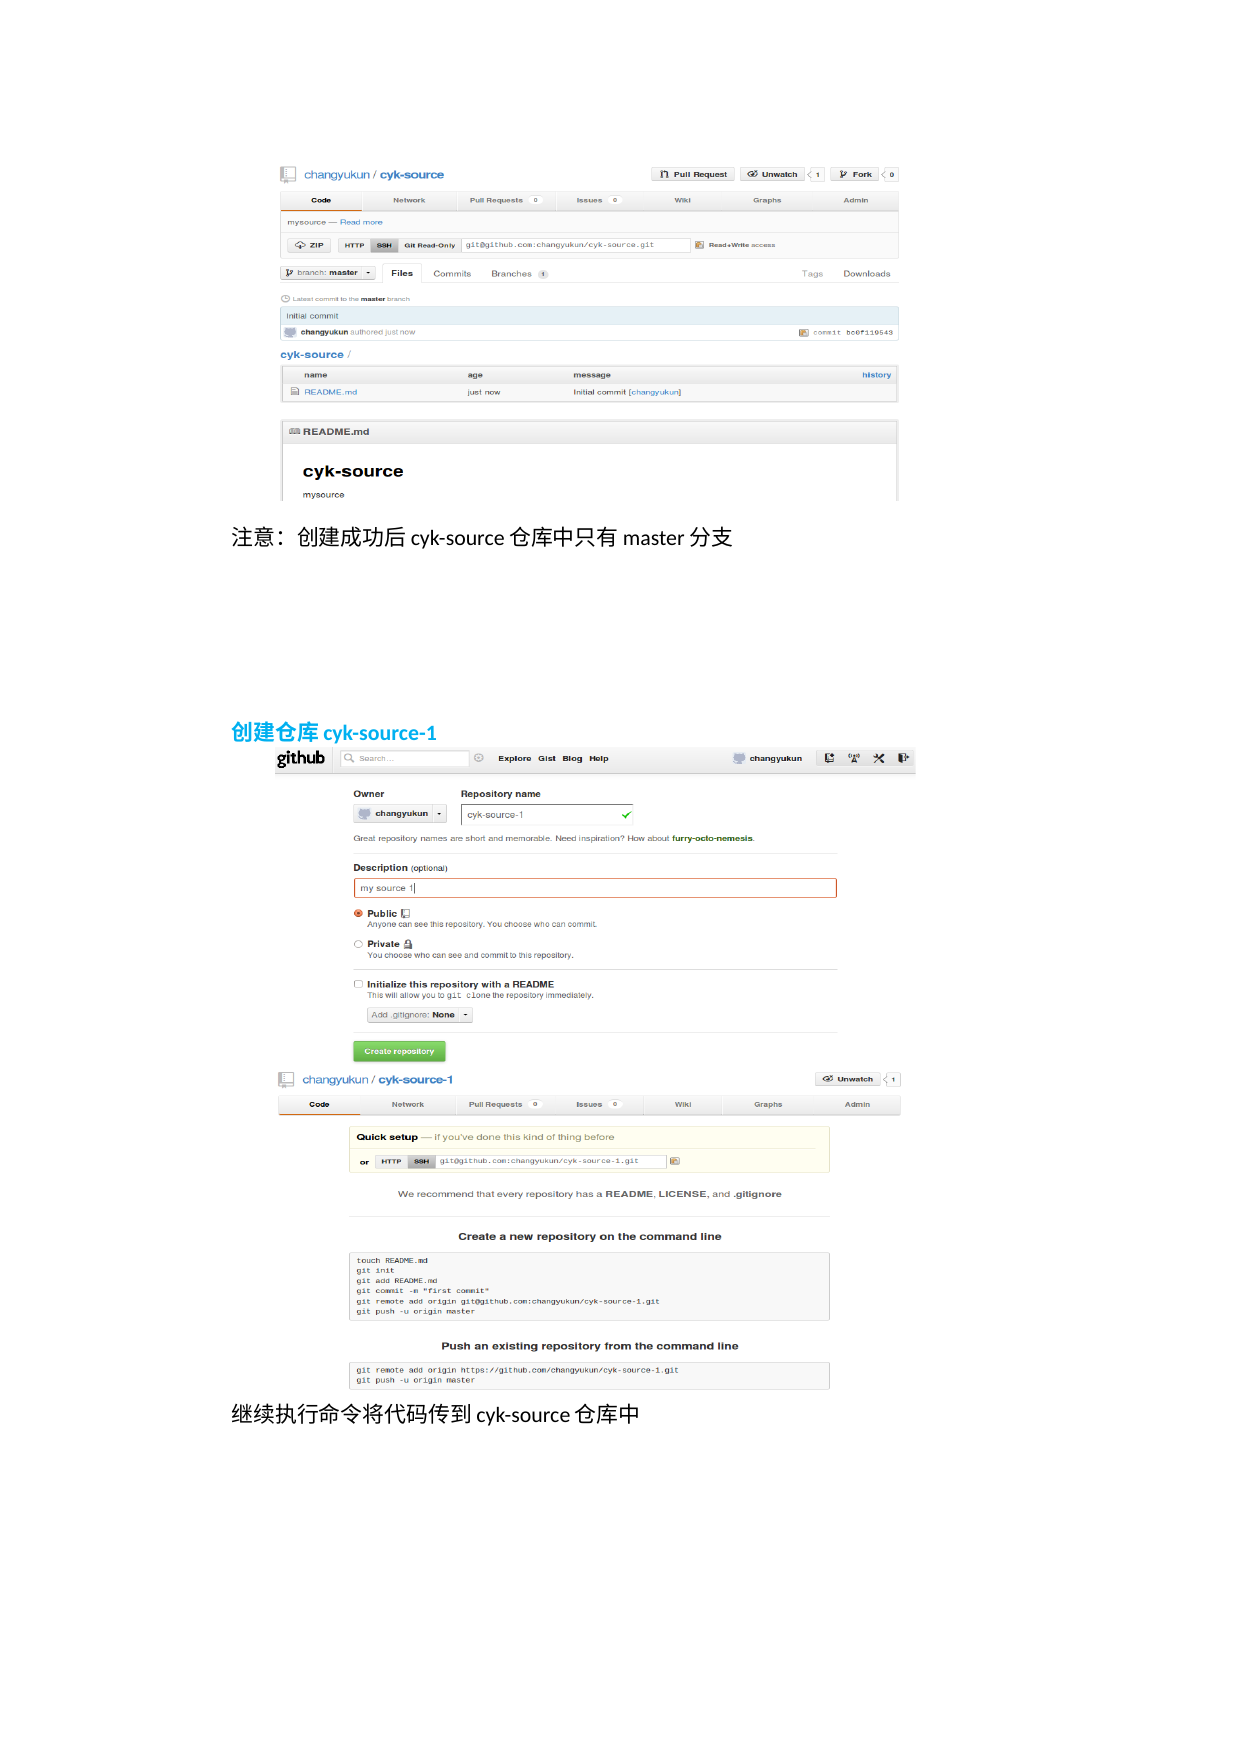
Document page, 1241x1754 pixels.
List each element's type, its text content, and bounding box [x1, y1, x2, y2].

text 注意：创建成功后cyk-source仓库中只有master分支 [187, 519, 1053, 552]
picture [275, 747, 916, 1066]
text 继续执行命令将代码传到cyk-source仓库中 [187, 1397, 1053, 1429]
picture [275, 162, 903, 501]
text 创建仓库cyk-source-1 [187, 714, 1053, 747]
picture [275, 1072, 904, 1393]
